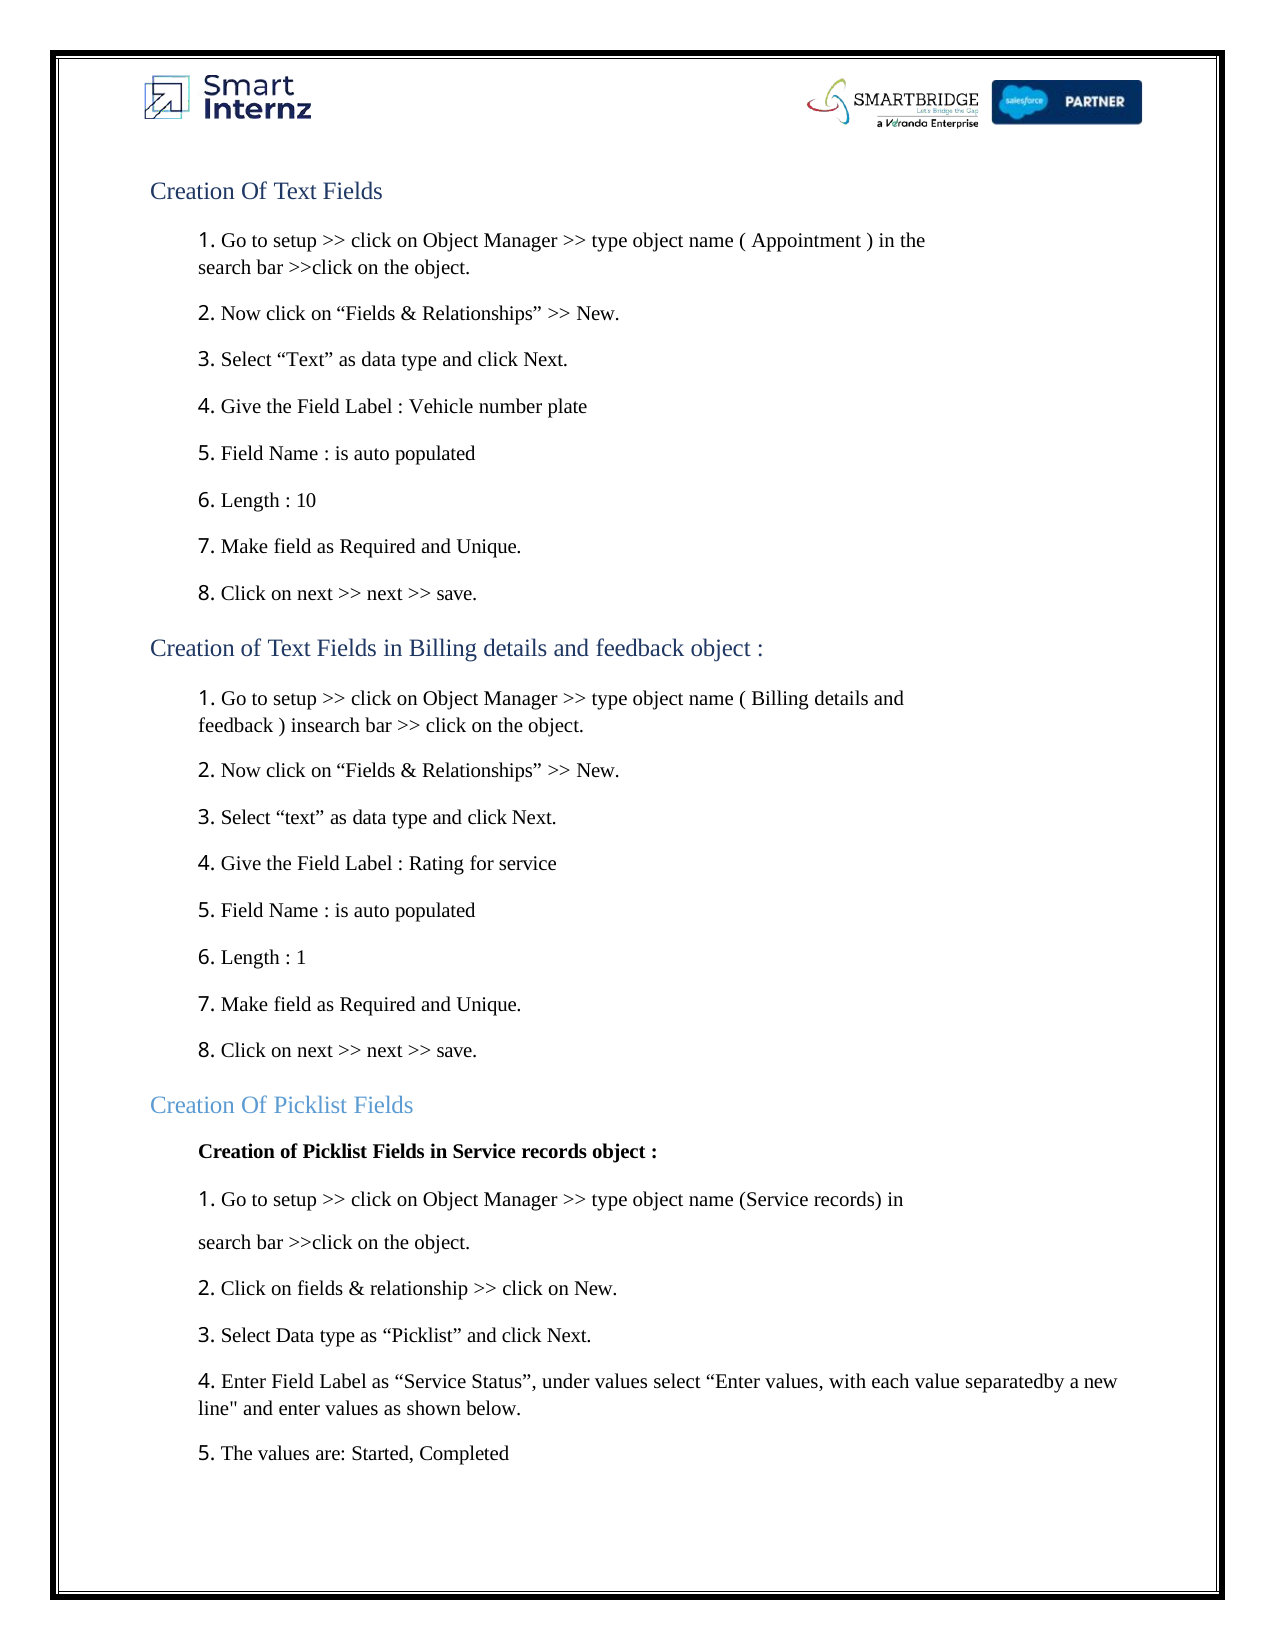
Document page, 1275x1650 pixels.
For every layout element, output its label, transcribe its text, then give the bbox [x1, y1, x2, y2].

list Now click on “Fields & Relationships” >> New. [198, 298, 1125, 326]
list Make field as Required and Unique. [198, 531, 1125, 560]
list Click on fields & relationship >> click on New. [198, 1273, 1125, 1301]
list Select “Text” as data type and click Next. [198, 344, 1125, 373]
list Give the Field Label : Rating for service [198, 848, 1125, 877]
picture [144, 75, 311, 119]
list Go to setup >> click on Object Manager >> type object name (Service records) in search bar >>click on the object. [198, 1184, 949, 1254]
list Select Data type as “Picklist” and click Next. [198, 1320, 1125, 1348]
list Enter Field Label as “Service Status”, under values select “Enter values, with each value separatedby a new [198, 1366, 1125, 1395]
picture [991, 80, 1143, 125]
list Click on next >> next >> save. [198, 578, 1125, 607]
list The values are: Started, Completed [198, 1438, 1125, 1466]
list Field Name : is auto populated [198, 438, 1125, 466]
list Go to setup >> click on Object Manager >> type object name ( Billing details and feedback ) insearch bar >> click on the object. [198, 683, 933, 737]
list Length : 10 [198, 485, 1125, 513]
list Length : 1 [198, 942, 1125, 970]
text Creation of Picklist Fields in Service records object : [198, 1139, 1125, 1163]
list Go to setup >> click on Object Manager >> type object name ( Appointment ) in the search bar >>click on the object. [198, 226, 974, 279]
subtitle Creation Of Picklist Fields [150, 1090, 1125, 1119]
list Click on next >> next >> save. [198, 1035, 1125, 1064]
subtitle Creation Of Text Fields [150, 176, 1125, 205]
list Give the Field Label : Vehicle number plate [198, 391, 1125, 420]
picture [806, 78, 979, 129]
subtitle Creation of Text Fields in Billing details and feedback object : [150, 633, 1125, 662]
list Field Name : is auto populated [198, 895, 1125, 924]
list Select “text” as data type and click Next. [198, 802, 1125, 830]
list Now click on “Fields & Relationships” >> New. [198, 755, 1125, 783]
list Make field as Required and Unique. [198, 989, 1125, 1017]
text line" and enter values as shown below. [198, 1396, 1125, 1420]
